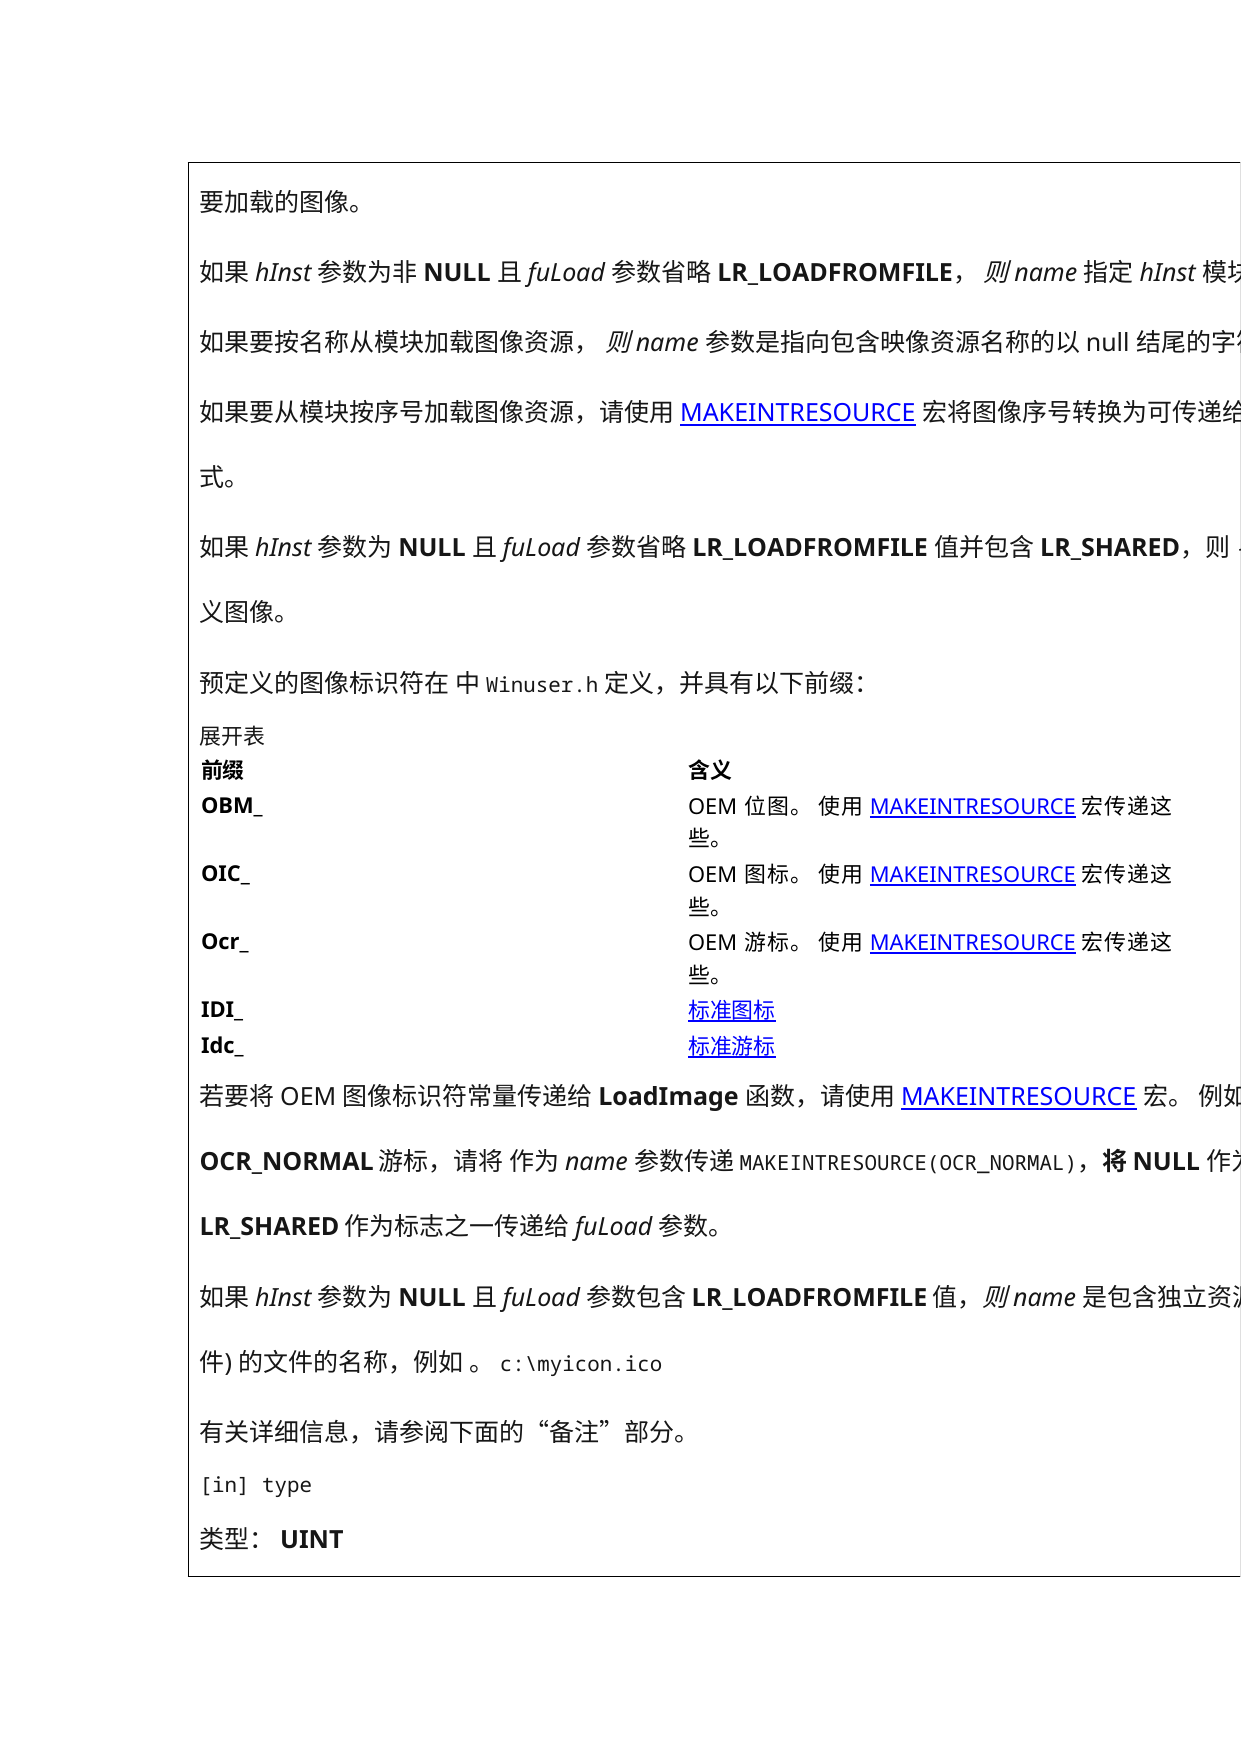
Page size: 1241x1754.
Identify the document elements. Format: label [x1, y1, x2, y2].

table_header [189, 163, 1240, 1576]
